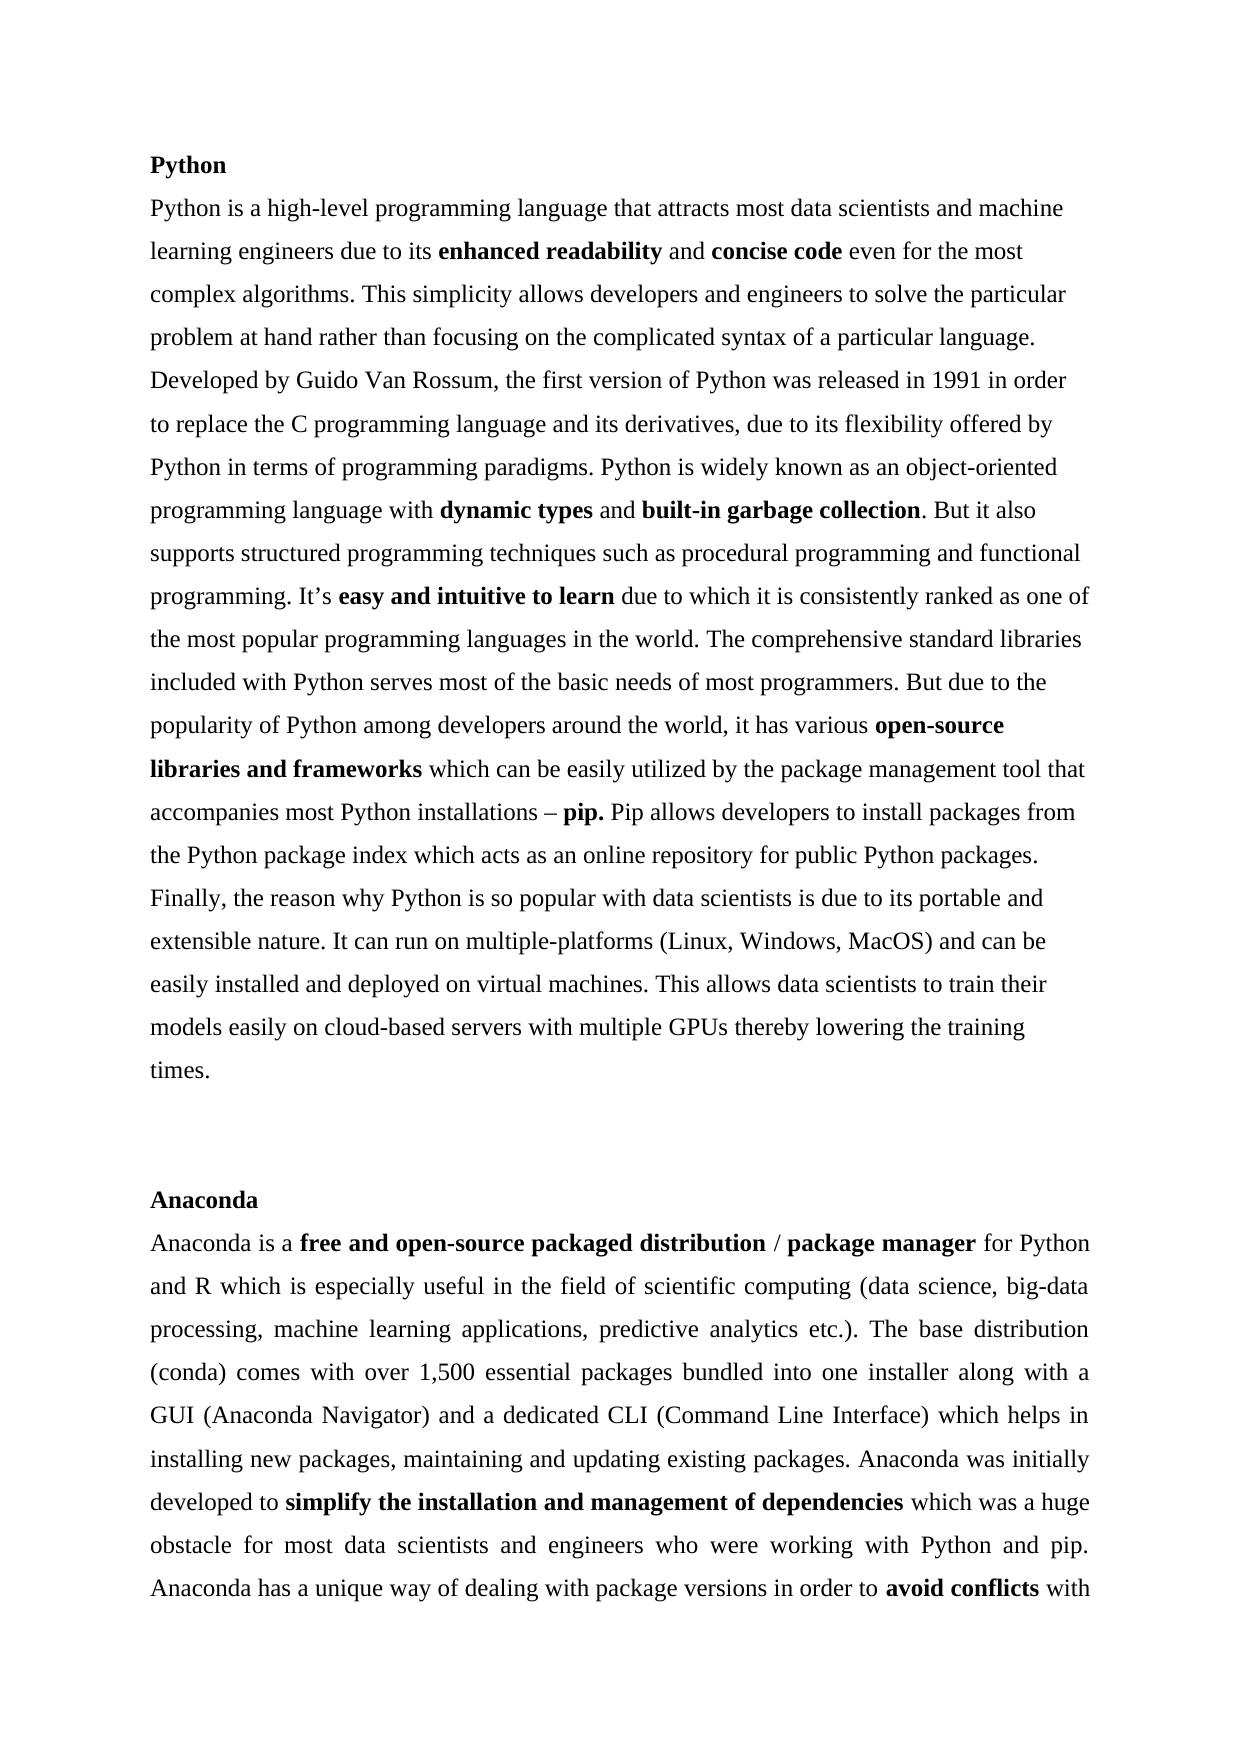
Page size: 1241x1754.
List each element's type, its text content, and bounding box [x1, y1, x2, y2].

text Python is a high-level programming language that attracts most data scientists and machine learning engineers due to its enhanced readability and concise code even for the most complex algorithms. This simplicity allows developers and engineers to solve the particular problem at hand rather than focusing on the complicated syntax of a particular language. Developed by Guido Van Rossum, the first version of Python was released in 1991 in order to replace the C programming language and its derivatives, due to its flexibility offered by Python in terms of programming paradigms. Python is widely known as an object-oriented programming language with dynamic types and built-in garbage collection. But it also supports structured programming techniques such as procedural programming and functional programming. It’s easy and intuitive to learn due to which it is consistently ranked as one of the most popular programming languages in the world. The comprehensive standard libraries included with Python serves most of the basic needs of most programmers. But due to the popularity of Python among developers around the world, it has various open-source libraries and frameworks which can be easily utilized by the package management tool that accompanies most Python installations – pip. Pip allows developers to install packages from the Python package index which acts as an online repository for public Python packages. Finally, the reason why Python is so popular with data scientists is due to its portable and extensible nature. It can run on multiple-platforms (Linux, Windows, MacOS) and can be easily installed and deployed on virtual machines. This allows data scientists to train their models easily on cloud-based servers with multiple GPUs thereby lowering the training times. [150, 193, 1090, 1084]
text Python [150, 150, 1090, 179]
text Anaconda [150, 1185, 1090, 1214]
